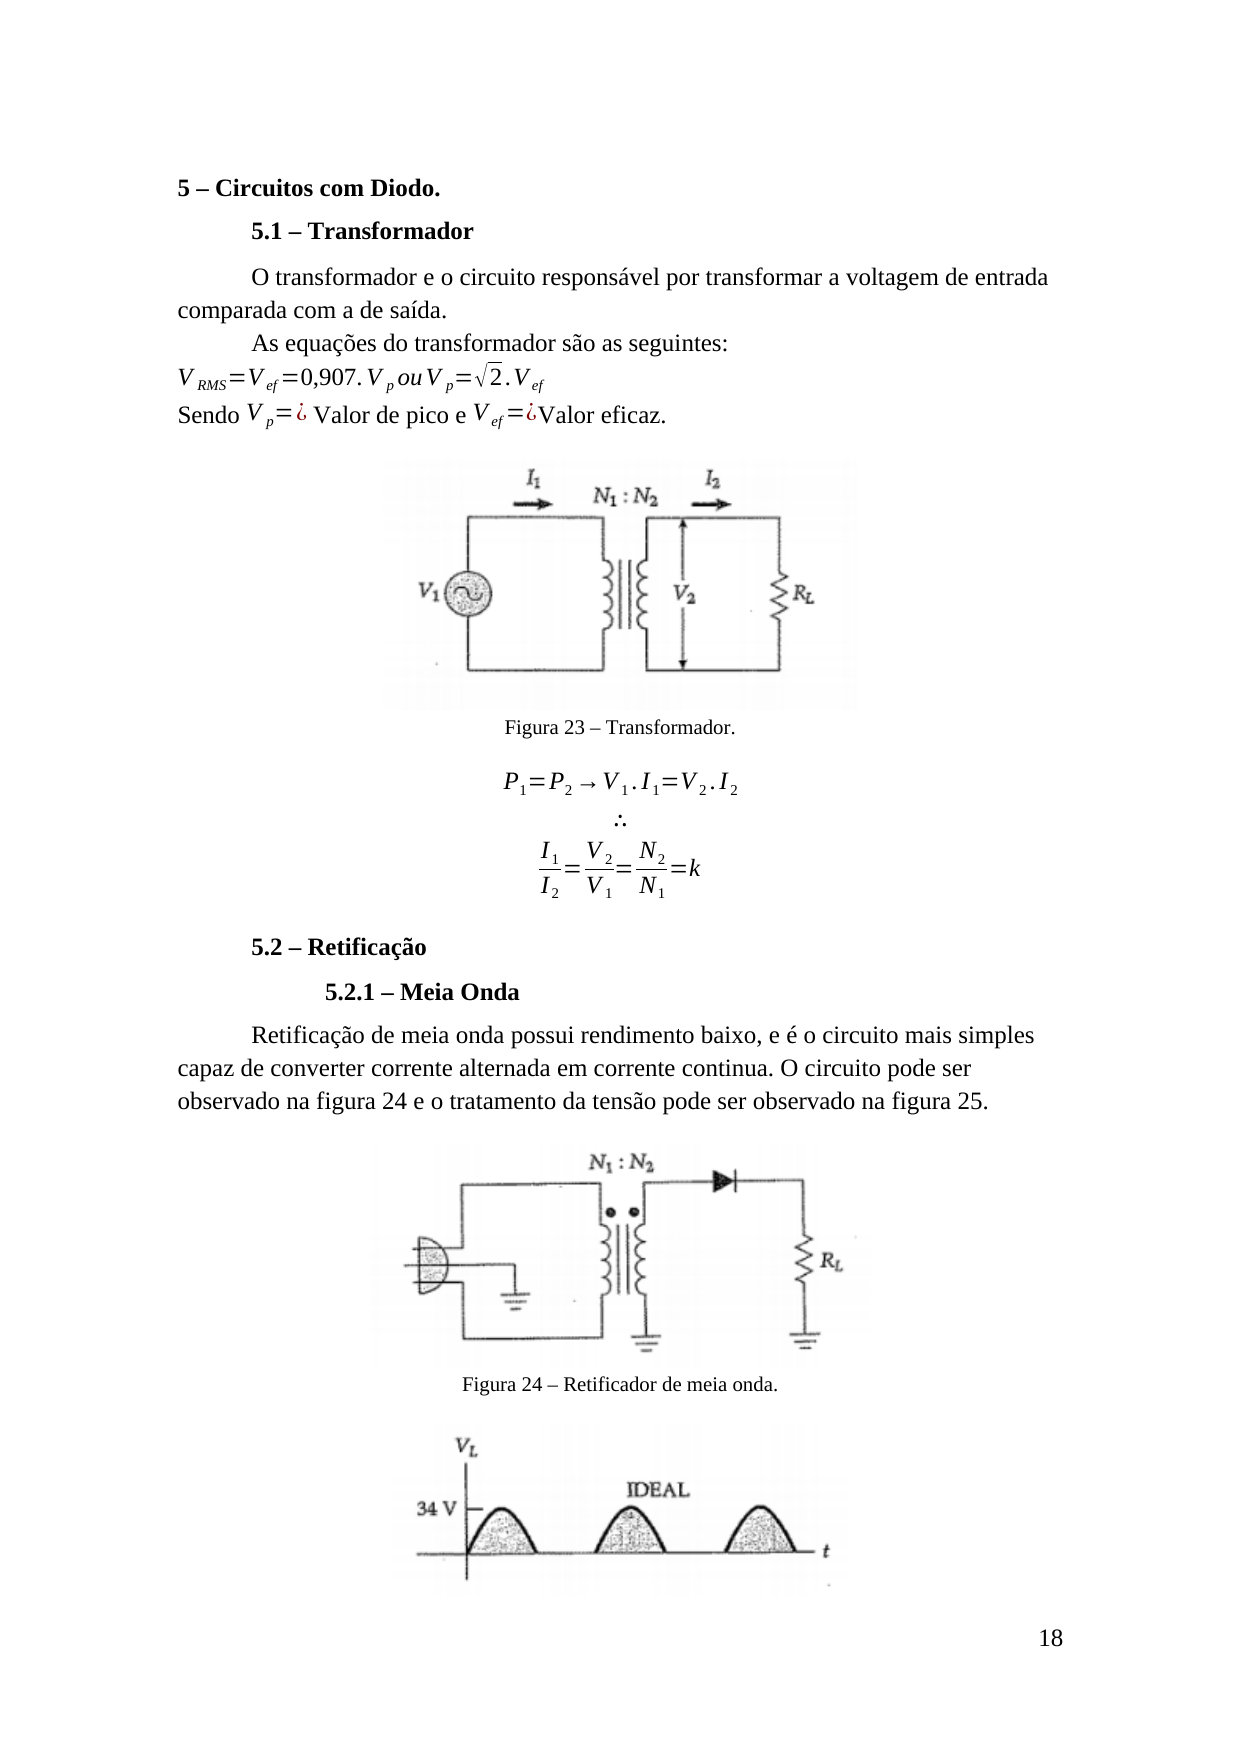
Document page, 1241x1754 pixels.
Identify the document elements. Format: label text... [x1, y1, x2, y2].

text ⸫ [177, 803, 1063, 832]
text Sendo Valor de pico e Valor eficaz. [177, 398, 1063, 430]
subtitle 5 – Circuitos com Diodo. [177, 173, 1063, 201]
subtitle 5.2 – Retificação [177, 932, 1063, 961]
subtitle 5.1 – Transformador [177, 216, 1063, 245]
picture [369, 1144, 871, 1368]
text Figura 24 – Retificador de meia onda. [177, 1372, 1063, 1396]
subtitle 5.2.1 – Meia Onda [177, 977, 1063, 1006]
text O transformador e o circuito responsável por transformar a voltagem de entrada comparada com a de saída. [177, 262, 1063, 323]
text Retificação de meia onda possui rendimento baixo, e é o circuito mais simples capaz de converter corrente alternada em corrente continua. O circuito pode ser observado na figura 24 e o tratamento da tensão pode ser observado na figura 25. [177, 1020, 1063, 1115]
text As equações do transformador são as seguintes: [177, 328, 1063, 356]
picture [392, 1424, 849, 1596]
text Figura 23 – Transformador. [177, 715, 1063, 739]
picture [383, 459, 857, 711]
